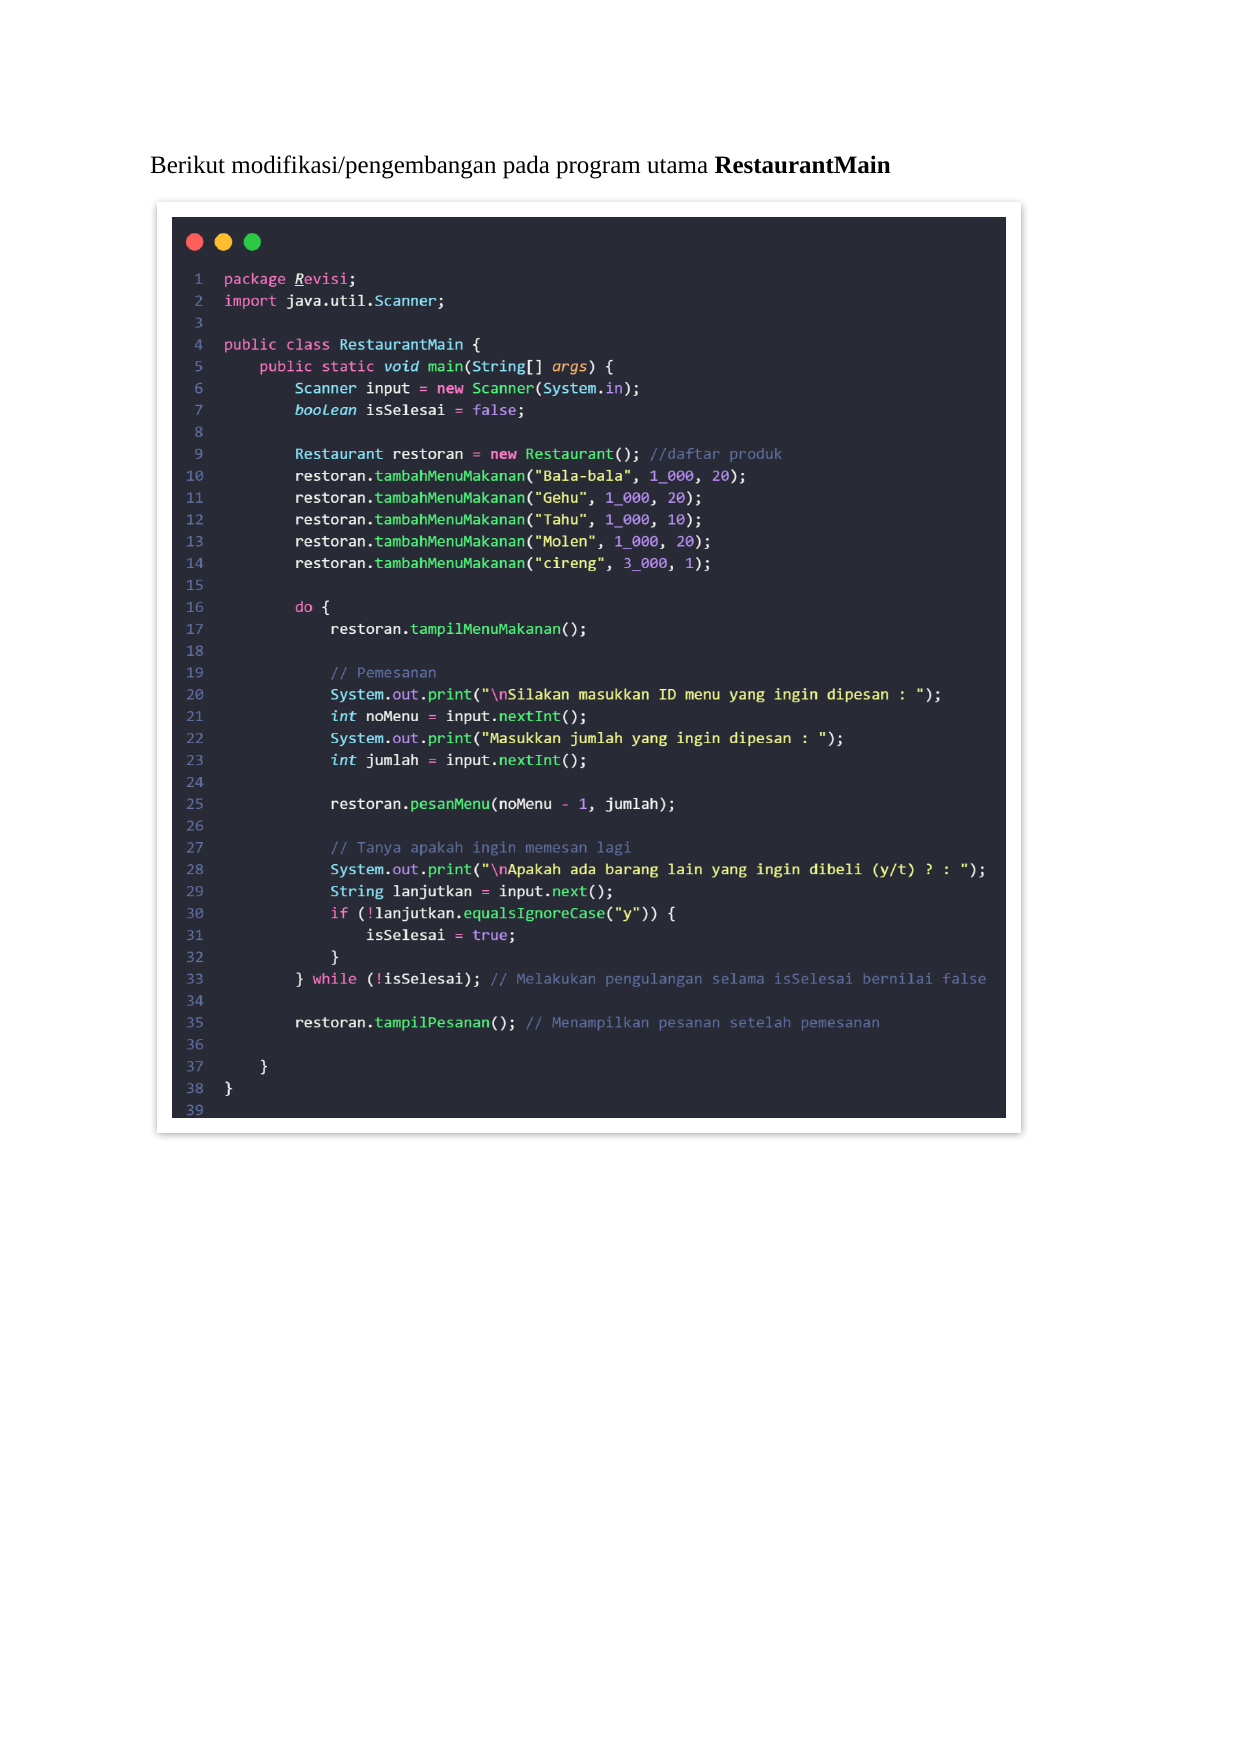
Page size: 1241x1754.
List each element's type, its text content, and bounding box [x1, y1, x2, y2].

text Berikut modifikasi/pengembangan pada program utama RestaurantMain [150, 150, 1090, 179]
picture [172, 217, 1006, 1118]
